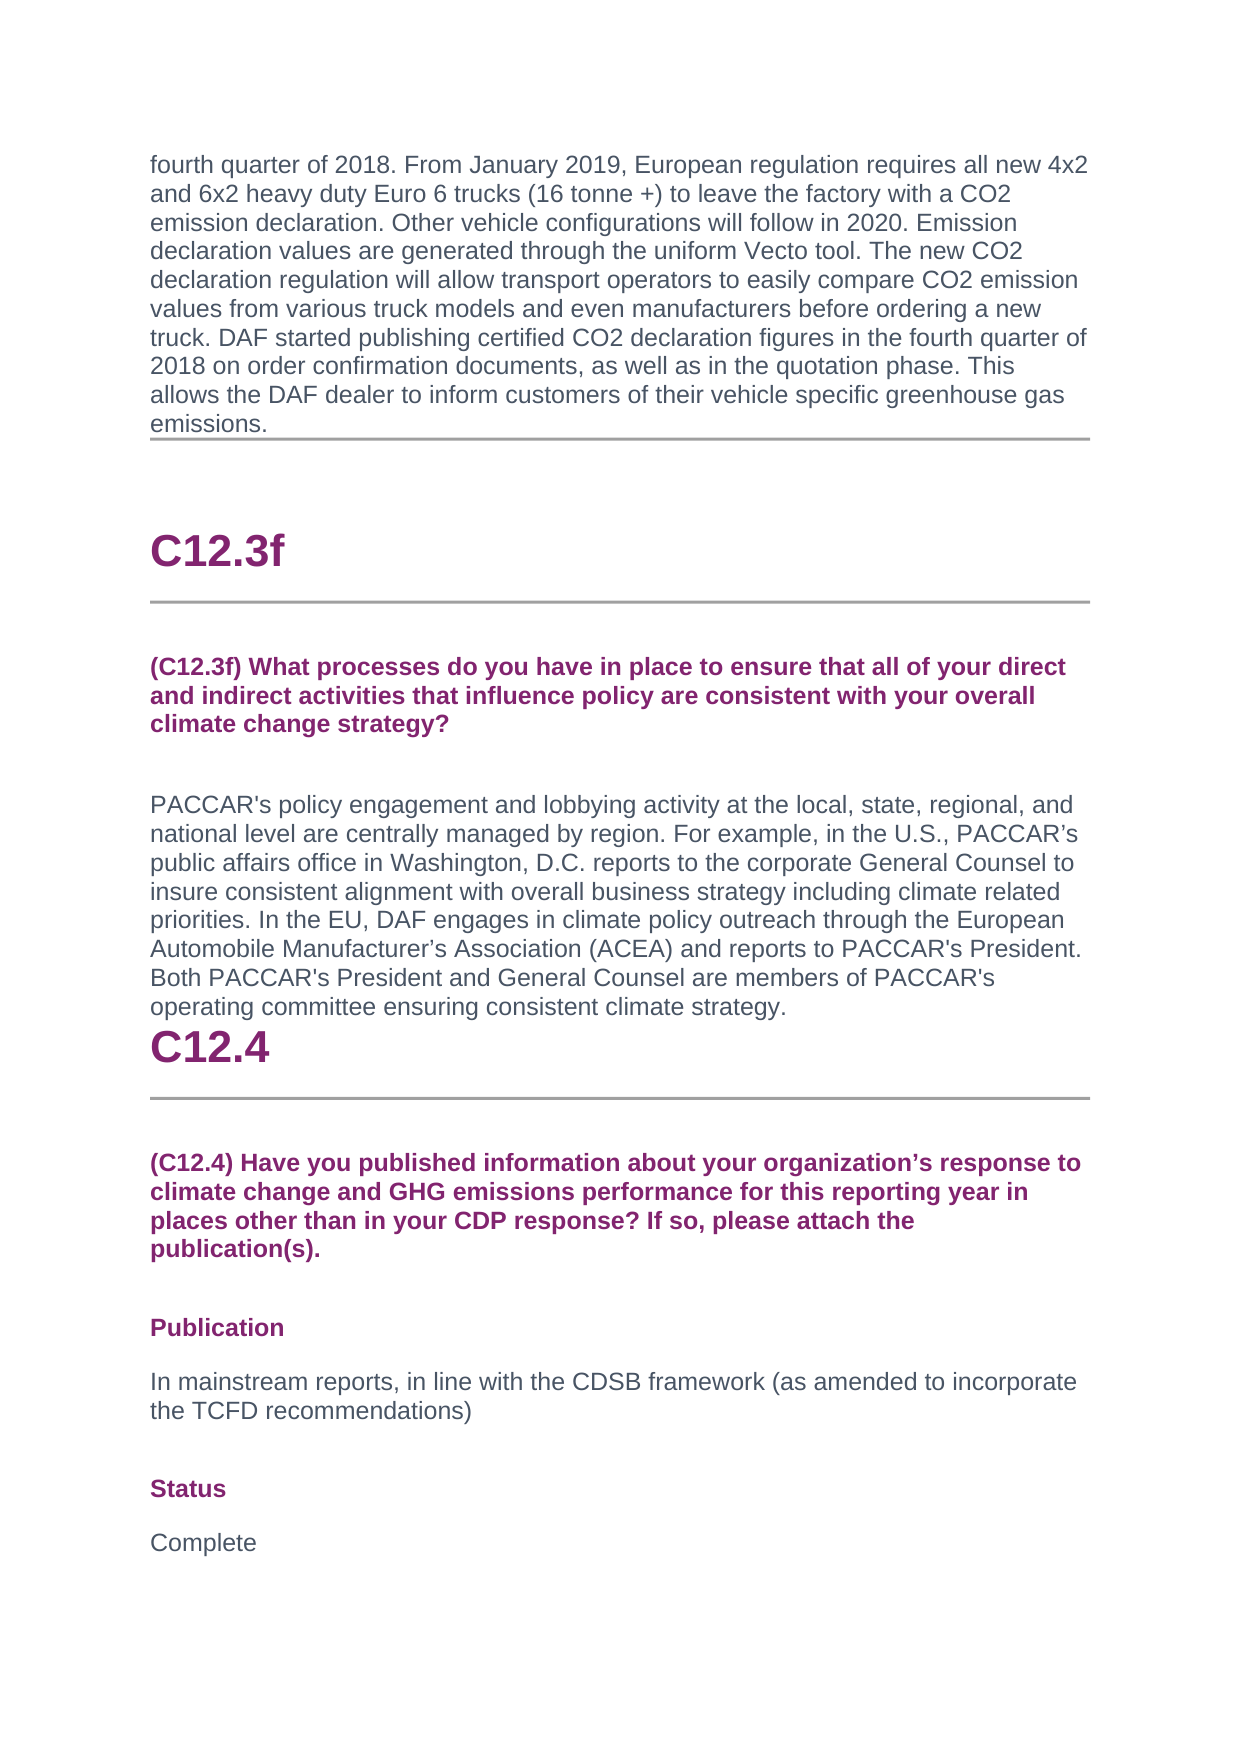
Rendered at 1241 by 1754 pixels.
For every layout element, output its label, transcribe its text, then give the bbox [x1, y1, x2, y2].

subtitle Status [150, 1474, 1090, 1503]
subtitle (C12.3f) What processes do you have in place to ensure that all of your direct and indirect activities that influence policy are consistent with your overall climate change strategy? [150, 652, 1090, 738]
subtitle C12.3f [150, 468, 1090, 576]
text Complete [150, 1528, 1090, 1557]
subtitle C12.4 [150, 1020, 1090, 1072]
text PACCAR's policy engagement and lobbying activity at the local, state, regional, and national level are centrally managed by region. For example, in the U.S., PACCAR’s public affairs office in Washington, D.C. reports to the corporate General Counsel to insure consistent alignment with overall business strategy including climate related priorities. In the EU, DAF engages in climate policy outreach through the European Automobile Manufacturer’s Association (ACEA) and reports to PACCAR's President. Both PACCAR's President and General Counsel are members of PACCAR's operating committee ensuring consistent climate strategy. [150, 763, 1090, 1020]
subtitle Publication [150, 1313, 1090, 1342]
subtitle (C12.4) Have you published information about your organization’s response to climate change and GHG emissions performance for this reporting year in places other than in your CDP response? If so, please attach the publication(s). [150, 1148, 1090, 1263]
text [150, 150, 1090, 437]
text In mainstream reports, in line with the CDSB framework (as amended to incorporate the TCFD recommendations) [150, 1367, 1090, 1424]
